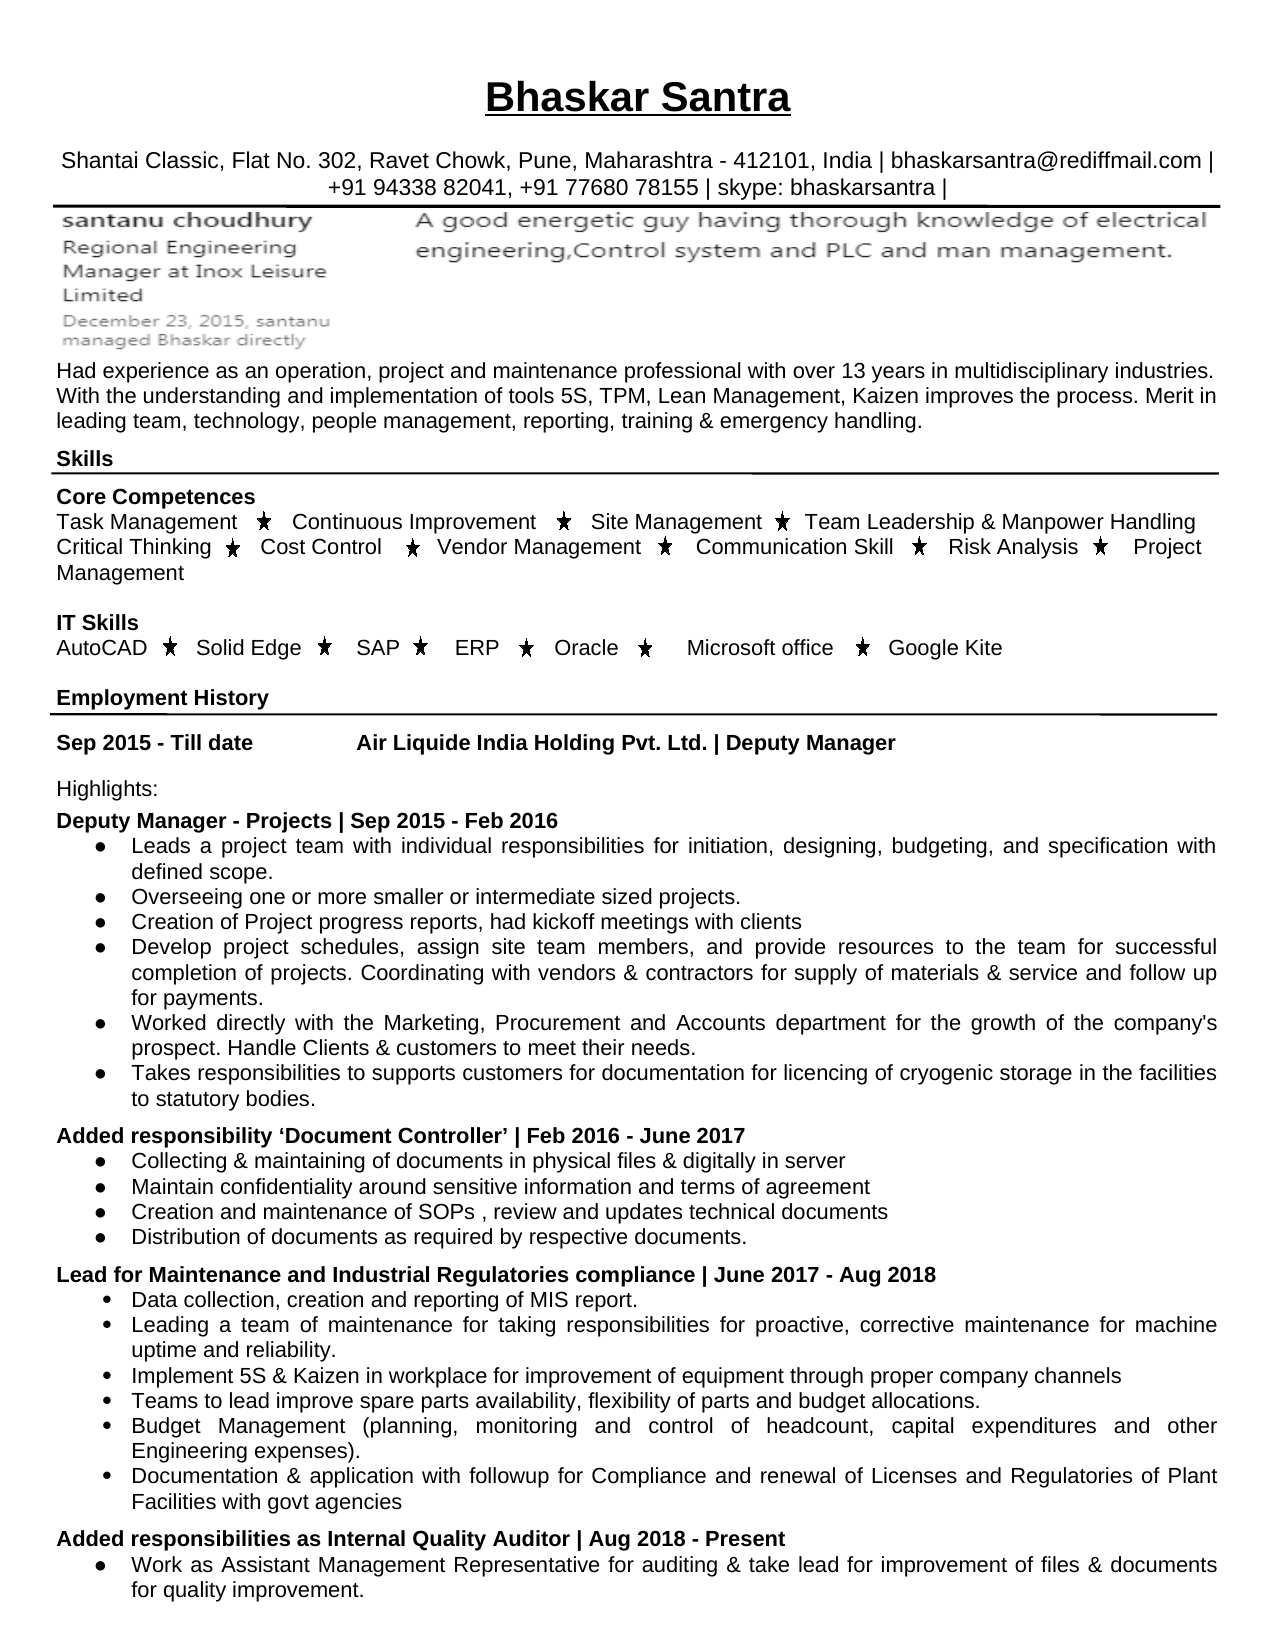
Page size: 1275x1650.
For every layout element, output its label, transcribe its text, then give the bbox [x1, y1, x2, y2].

list Documentation & application with followup for Compliance and renewal of Licenses and Regulatories of Plant Facilities with govt agencies [103, 1463, 1219, 1514]
text Highlights: [56, 775, 1219, 801]
text Added responsibility ‘Document Controller’ | Feb 2016 - June 2017 [56, 1123, 1219, 1148]
list Budget Management (planning, monitoring and control of headcount, capital expenditures and other Engineering expenses). [103, 1413, 1219, 1463]
list Work as Assistant Management Representative for auditing & take lead for improvement of files & documents for quality improvement. [94, 1551, 1219, 1602]
text Sep 2015 - Till date Air Liquide India Holding Pvt. Ltd. | Deputy Manager [56, 730, 1219, 755]
list Worked directly with the Marketing, Procurement and Accounts department for the growth of the company's prospect. Handle Clients & customers to meet their needs. [94, 1010, 1219, 1060]
list Implement 5S & Kaizen in workplace for improvement of equipment through proper company channels [103, 1362, 1219, 1388]
list Teams to lead improve spare parts availability, flexibility of parts and budget allocations. [103, 1388, 1219, 1413]
list Maintain confidentiality around sensitive information and terms of agreement [94, 1173, 1219, 1199]
picture [56, 212, 1210, 358]
list Collecting & maintaining of documents in physical files & digitally in server [94, 1148, 1219, 1173]
text IT Skills AutoCAD Solid Edge SAP ERP Oracle Microsoft office Google Kite [56, 609, 1218, 660]
text Added responsibilities as Internal Quality Auditor | Aug 2018 - Present [56, 1526, 1219, 1551]
text Skills [56, 446, 1219, 471]
text Employment History [56, 685, 1219, 710]
list Leads a project team with individual responsibilities for initiation, designing, budgeting, and specification with defined scope. [94, 833, 1219, 884]
list Distribution of documents as required by respective documents. [94, 1224, 1219, 1249]
text Shantai Classic, Flat No. 302, Ravet Chowk, Pune, Maharashtra - 412101, India | bhaskarsantra@rediffmail.com | +91 94338 82041, +91 77680 78155 | skype: bhaskarsantra | [56, 147, 1219, 200]
list Leading a team of maintenance for taking responsibilities for proactive, corrective maintenance for machine uptime and reliability. [103, 1312, 1219, 1362]
text Deputy Manager - Projects | Sep 2015 - Feb 2016 [56, 808, 1219, 833]
text Lead for Maintenance and Industrial Regulatories compliance | June 2017 - Aug 2018 [56, 1262, 1219, 1287]
list Creation and maintenance of SOPs , review and updates technical documents [94, 1199, 1219, 1224]
list Creation of Project progress reports, had kickoff meetings with clients [94, 909, 1219, 934]
list Data collection, creation and reporting of MIS report. [103, 1287, 1219, 1312]
list Develop project schedules, assign site team members, and provide resources to the team for successful completion of projects. Coordinating with vendors & contractors for supply of materials & service and follow up for payments. [94, 934, 1219, 1010]
text Bhaskar Santra [56, 72, 1219, 120]
list Takes responsibilities to supports customers for documentation for licencing of cryogenic storage in the facilities to statutory bodies. [94, 1060, 1219, 1111]
list Overseeing one or more smaller or intermediate sized projects. [94, 884, 1219, 909]
text Core Competences Task Management Continuous Improvement Site Management Team Leadership & Manpower Handling Critical Thinking Cost Control Vendor Management Communication Skill Risk Analysis Project Management [56, 484, 1219, 584]
